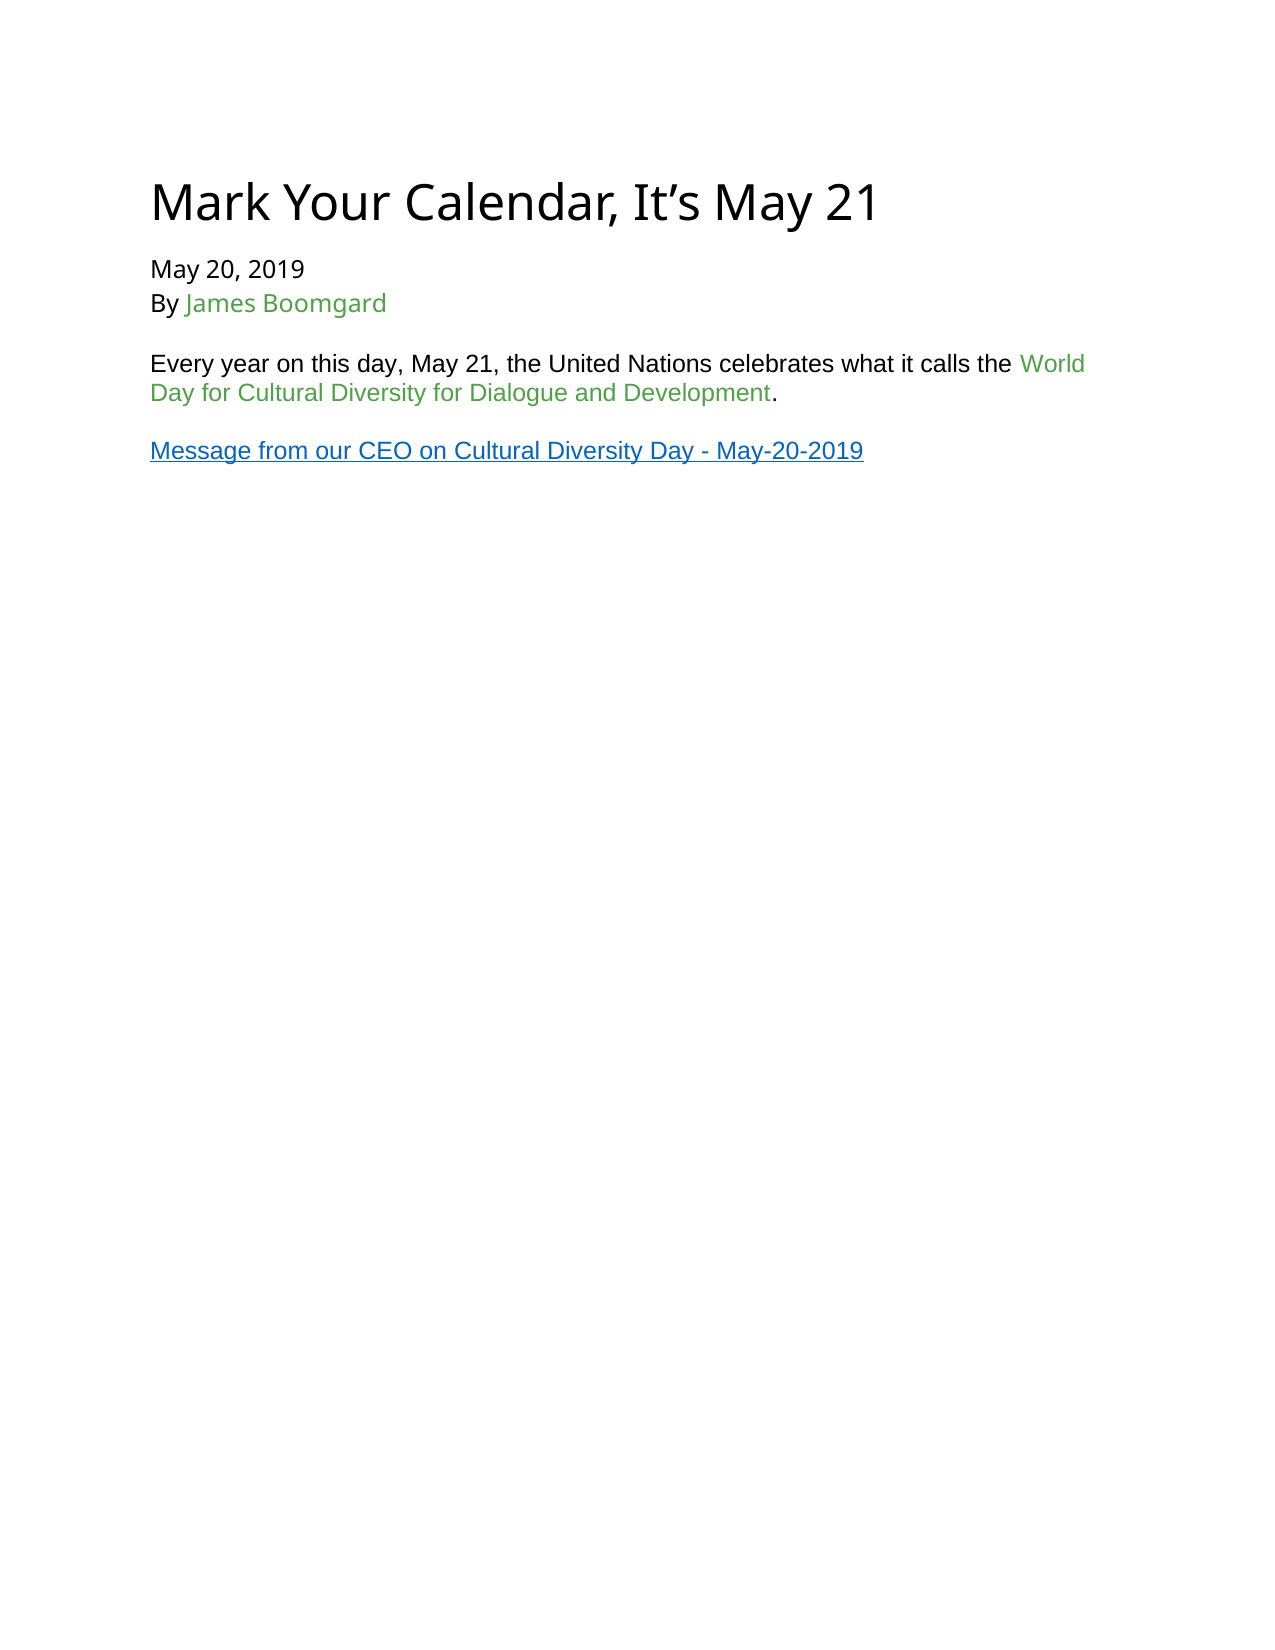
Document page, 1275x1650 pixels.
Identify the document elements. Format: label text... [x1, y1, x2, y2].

text Message from our CEO on Cultural Diversity Day - May-20-2019 [150, 436, 1125, 464]
text Mark Your Calendar, It’s May 21 [150, 167, 1125, 235]
text May 20, 2019 [150, 252, 1125, 286]
text Every year on this day, May 21, the United Nations celebrates what it calls the World Day for Cultural Diversity for Dialogue and Development. [150, 349, 1125, 406]
text By James Boomgard [150, 286, 1125, 320]
